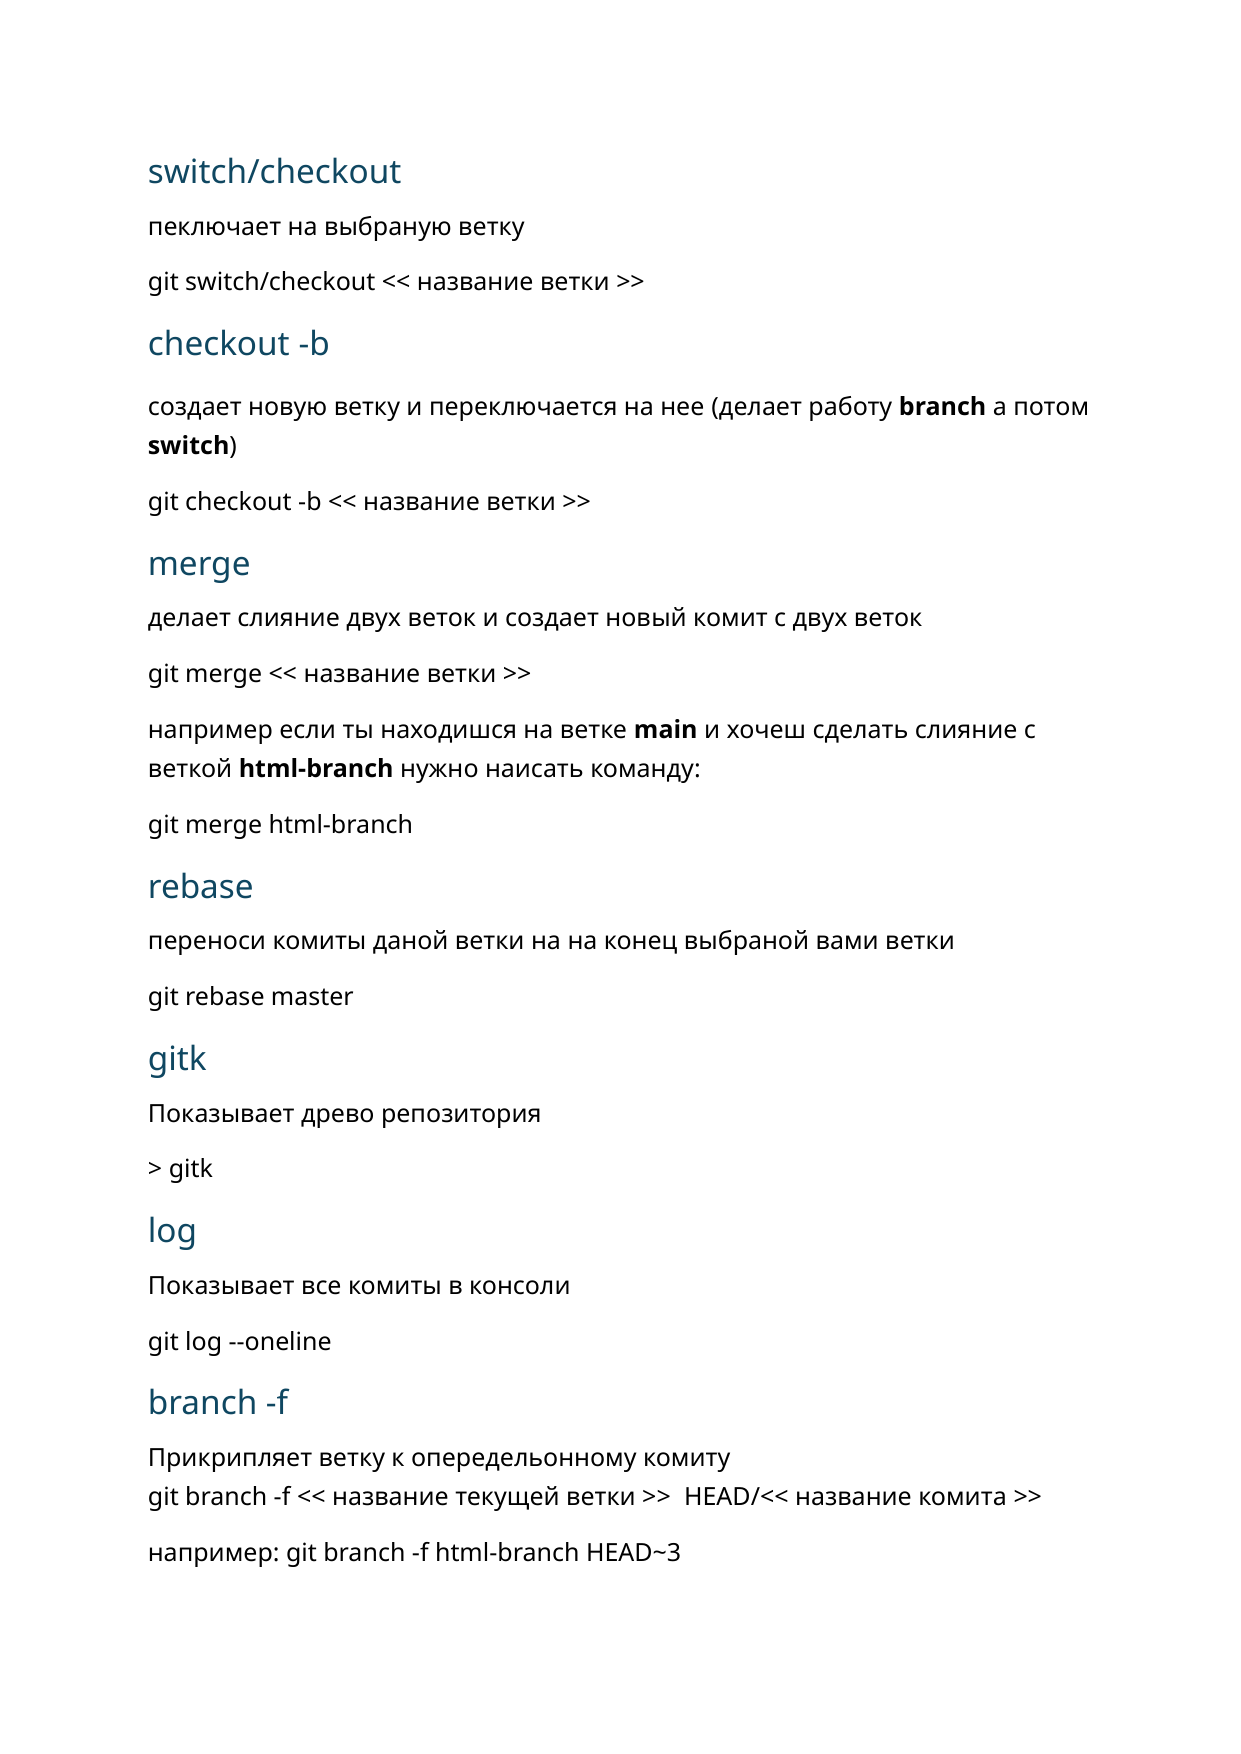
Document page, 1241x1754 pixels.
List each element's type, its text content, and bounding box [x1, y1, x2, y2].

text Показывает все комиты в консоли [148, 1267, 1093, 1301]
subtitle switch/checkout [148, 148, 1093, 193]
text Показывает древо репозитория [148, 1095, 1093, 1129]
subtitle gitk [148, 1035, 1093, 1080]
text делает слияние двух веток и создает новый комит с двух веток [148, 600, 1093, 634]
subtitle merge [148, 539, 1093, 585]
text переноси комиты даной ветки на на конец выбраной вами ветки [148, 923, 1093, 957]
text git merge html-branch [148, 807, 1093, 841]
text git switch/checkout << название ветки >> [148, 264, 1093, 298]
text например: git branch -f html-branch HEAD~3 [148, 1534, 1093, 1569]
text > gitk [148, 1151, 1093, 1185]
text git rebase master [148, 979, 1093, 1013]
text git log --oneline [148, 1323, 1093, 1357]
subtitle rebase [148, 862, 1093, 908]
text создает новую ветку и переключается на нее (делает работу branch a потом switch) [148, 389, 1093, 462]
subtitle log [148, 1207, 1093, 1252]
text пеключает на выбраную ветку [148, 208, 1093, 242]
subtitle branch -f [148, 1379, 1093, 1424]
text Прикрипляет ветку к опередельонному комиту git branch -f << название текущей ветки >> HEAD/<< название комита >> [148, 1439, 1093, 1513]
text checkout -b [148, 320, 1093, 365]
text git merge << название ветки >> [148, 656, 1093, 690]
text например если ты находишся на ветке main и хочеш сделать слияние с веткой html-branch нужно наисать команду: [148, 712, 1093, 785]
text git checkout -b << название ветки >> [148, 484, 1093, 518]
